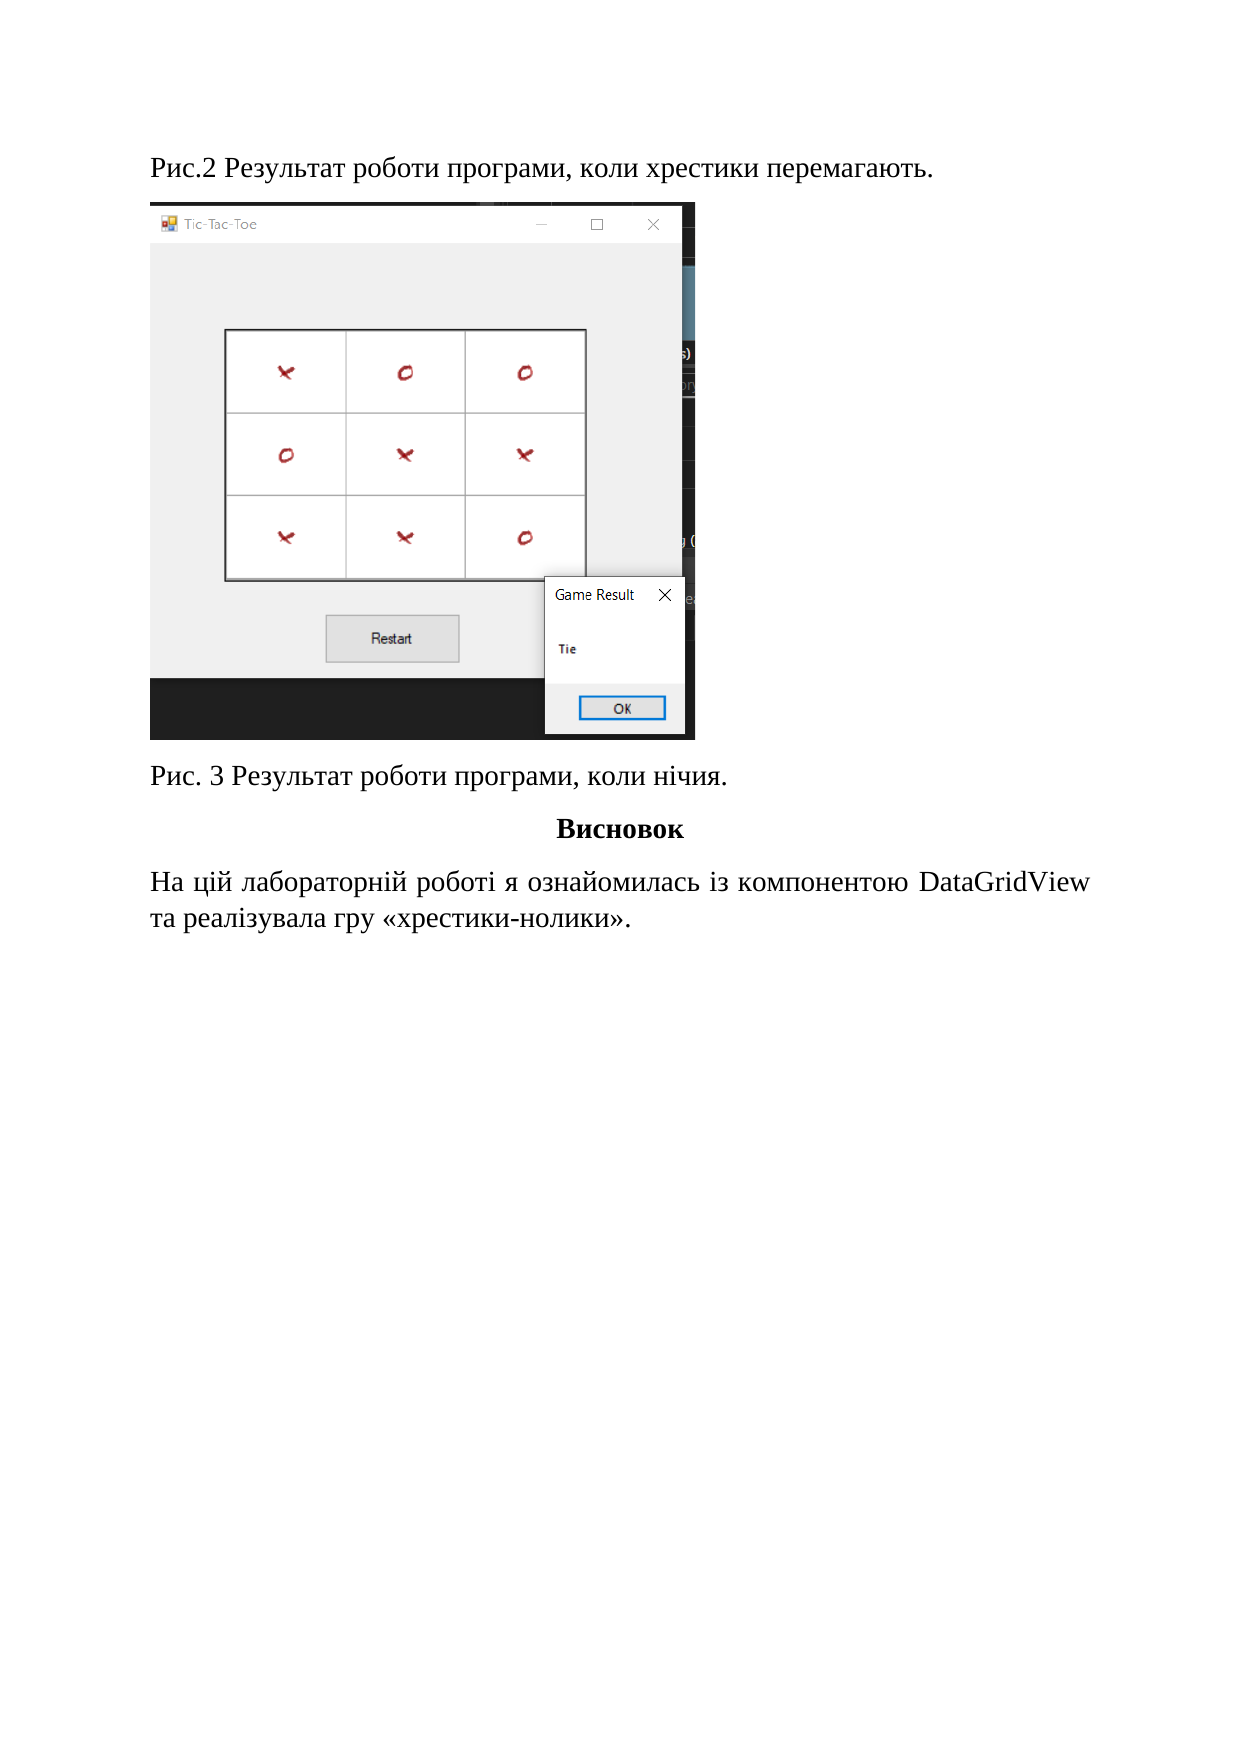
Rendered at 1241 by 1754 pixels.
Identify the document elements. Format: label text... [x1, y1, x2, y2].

text Рис. 3 Результат роботи програми, коли нічия. [150, 758, 1090, 792]
text Висновок [150, 811, 1090, 845]
text На цій лабораторній роботі я ознайомилась із компонентою DataGridView та реалізувала гру «хрестики-нолики». [150, 864, 1090, 934]
picture [150, 202, 696, 740]
text Рис.2 Результат роботи програми, коли хрестики перемагають. [150, 150, 1090, 183]
